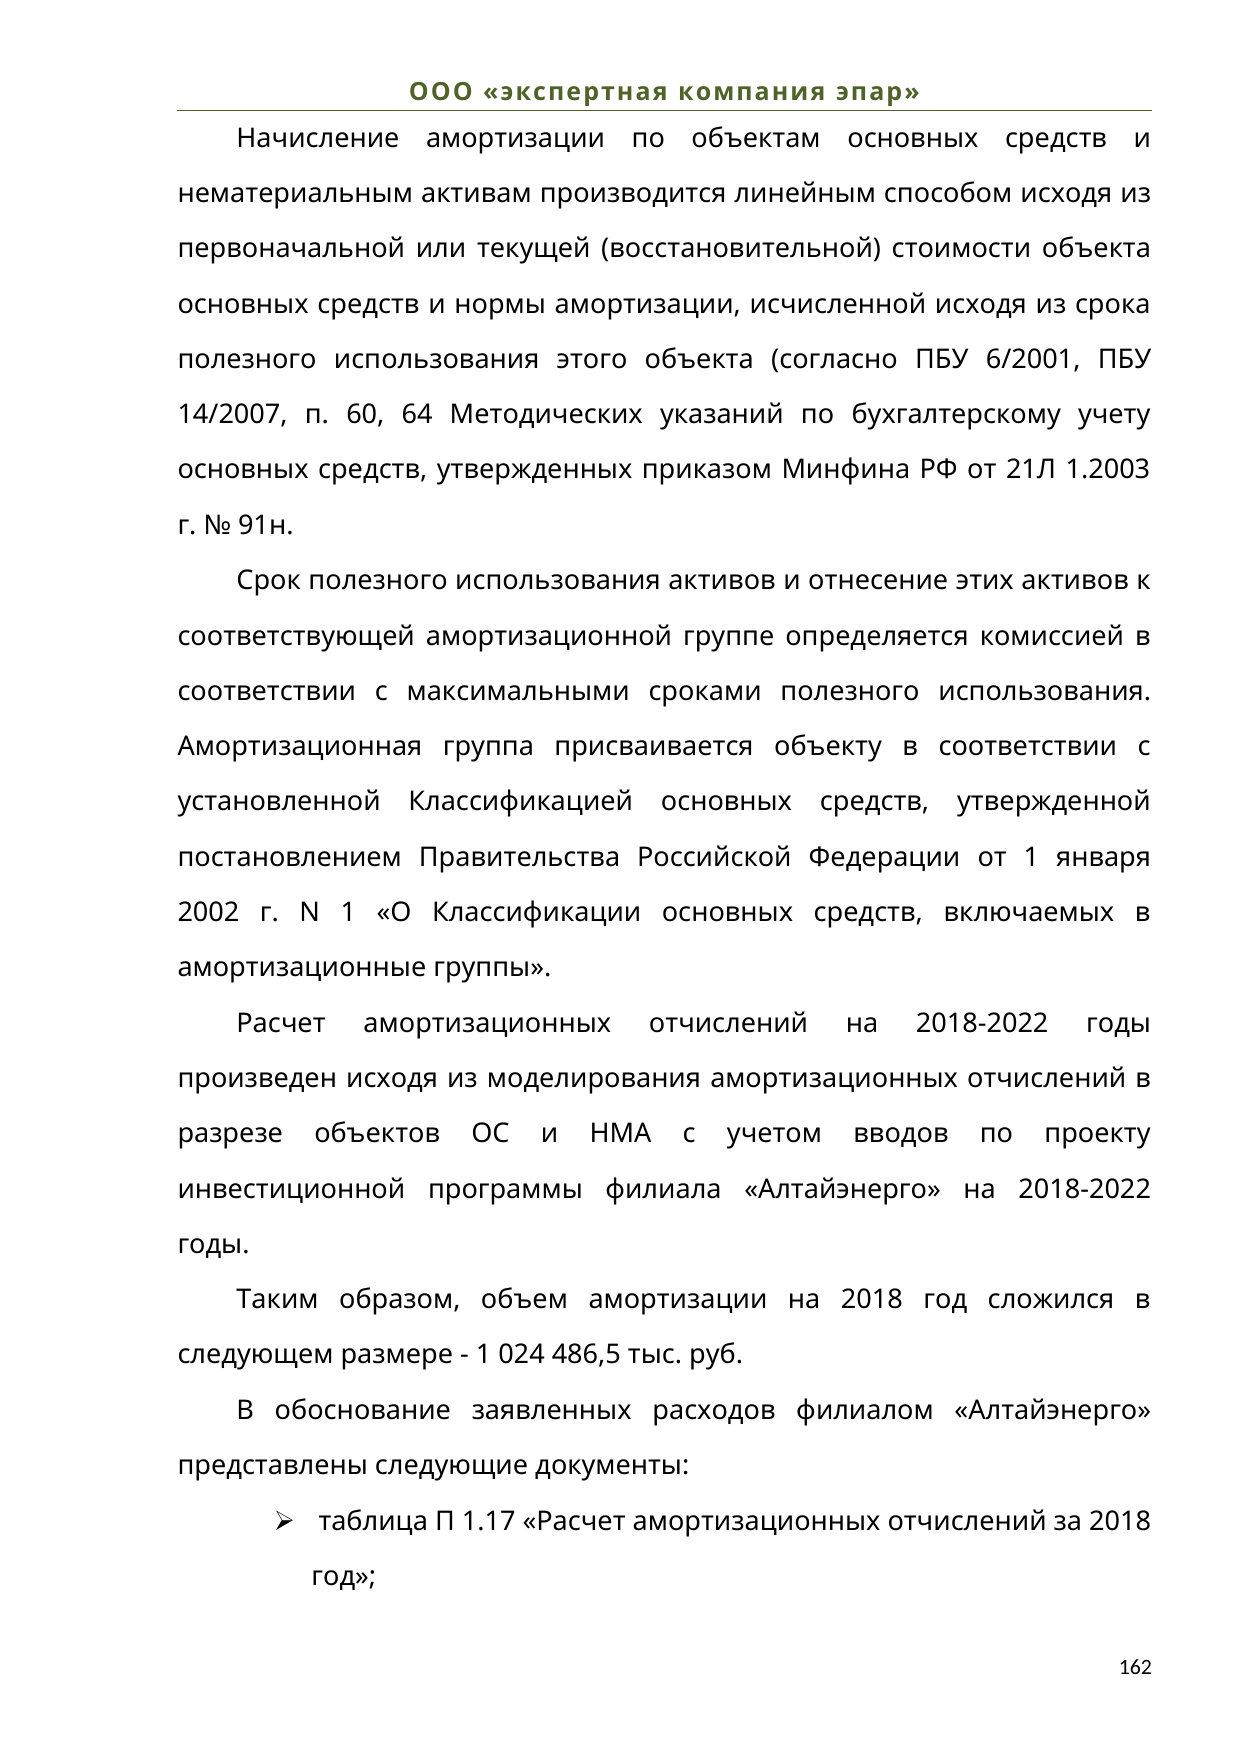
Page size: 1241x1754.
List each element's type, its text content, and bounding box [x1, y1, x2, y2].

text Расчет амортизационных отчислений на 2018-2022 годы произведен исходя из моделирования амортизационных отчислений в разрезе объектов ОС и НМА с учетом вводов по проекту инвестиционной программы филиала «Алтайэнерго» на 2018-2022 годы. [177, 1003, 1152, 1261]
text Таким образом, объем амортизации на 2018 год сложился в следующем размере - 1 024 486,5 тыс. руб. [177, 1280, 1152, 1372]
text Срок полезного использования активов и отнесение этих активов к соответствующей амортизационной группе определяется комиссией в соответствии с максимальными сроками полезного использования. Амортизационная группа присваивается объекту в соответствии с установленной Классификацией основных средств, утвержденной постановлением Правительства Российской Федерации от 1 января 2002 г. N 1 «О Классификации основных средств, включаемых в амортизационные группы». [177, 561, 1152, 985]
text В обоснование заявленных расходов филиалом «Алтайэнерго» представлены следующие документы: [177, 1390, 1152, 1482]
text Начисление амортизации по объектам основных средств и нематериальным активам производится линейным способом исходя из первоначальной или текущей (восстановительной) стоимости объекта основных средств и нормы амортизации, исчисленной исходя из срока полезного использования этого объекта (согласно ПБУ 6/2001, ПБУ 14/2007, п. 60, 64 Методических указаний по бухгалтерскому учету основных средств, утвержденных приказом Минфина РФ от 21Л 1.2003 г. № 91н. [177, 118, 1152, 542]
list таблица П 1.17 «Расчет амортизационных отчислений за 2018 год»; [274, 1501, 1152, 1593]
